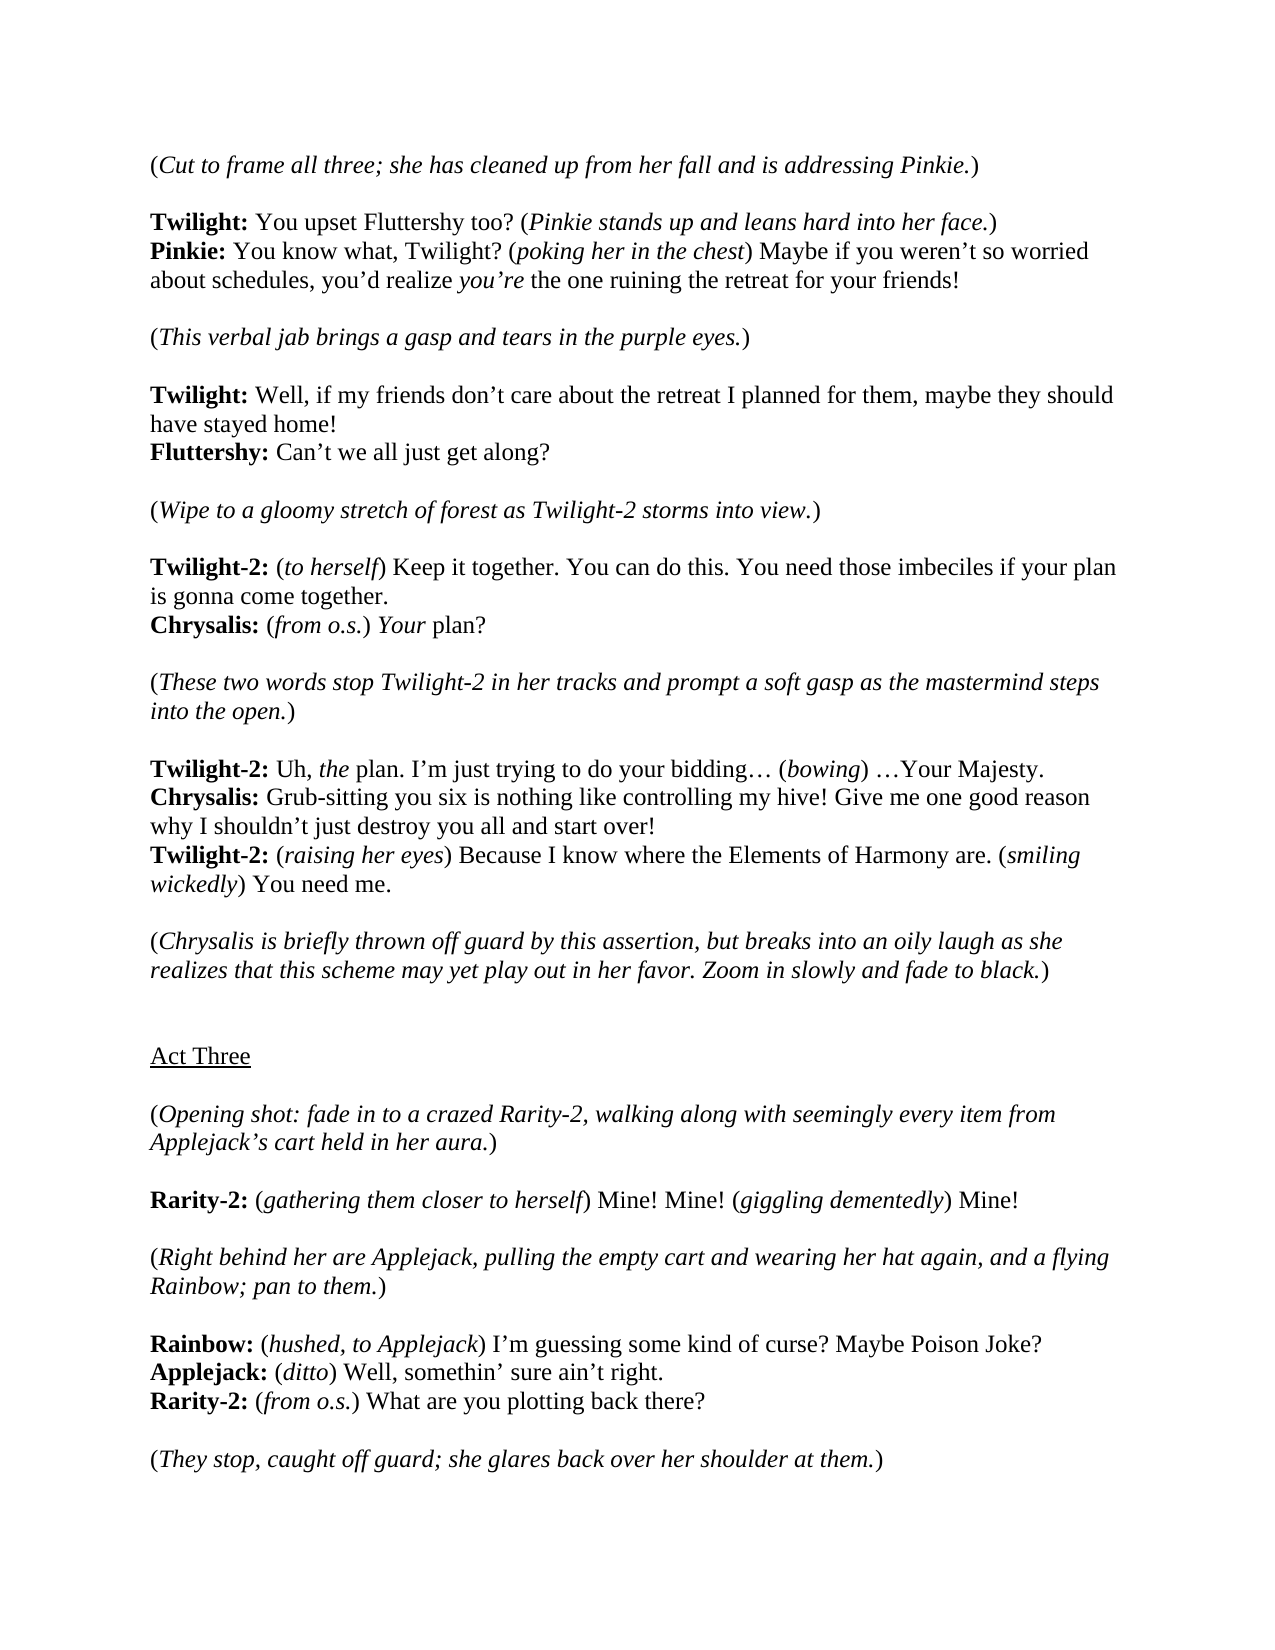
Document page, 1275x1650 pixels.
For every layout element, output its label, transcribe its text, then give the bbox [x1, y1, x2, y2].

text (Right behind her are Applejack, pulling the empty cart and wearing her hat again, and a flying Rainbow; pan to them.) [150, 1242, 1125, 1300]
text Fluttershy: Can’t we all just get along? [150, 437, 1125, 466]
text Twilight-2: (raising her eyes) Because I know where the Elements of Harmony are. (smiling wickedly) You need me. [150, 840, 1125, 897]
text Applejack: (ditto) Well, somethin’ sure ain’t right. [150, 1357, 1125, 1386]
text Pinkie: You know what, Twilight? (poking her in the chest) Maybe if you weren’t so worried about schedules, you’d realize you’re the one ruining the retreat for your friends! [150, 236, 1125, 294]
text Rarity-2: (gathering them closer to herself) Mine! Mine! (giggling dementedly) Mine! [150, 1185, 1125, 1214]
text Rarity-2: (from o.s.) What are you plotting back there? [150, 1386, 1125, 1415]
text (Cut to frame all three; she has cleaned up from her fall and is addressing Pinkie.) [150, 150, 1125, 179]
text Chrysalis: Grub-sitting you six is nothing like controlling my hive! Give me one good reason why I shouldn’t just destroy you all and start over! [150, 782, 1125, 840]
text (These two words stop Twilight-2 in her tracks and prompt a soft gasp as the mastermind steps into the open.) [150, 667, 1125, 725]
text Twilight-2: Uh, the plan. I’m just trying to do your bidding… (bowing) …Your Majesty. [150, 754, 1125, 782]
text Twilight: You upset Fluttershy too? (Pinkie stands up and leans hard into her face.) [150, 207, 1125, 236]
text Twilight-2: (to herself) Keep it together. You can do this. You need those imbeciles if your plan is gonna come together. [150, 552, 1125, 610]
text (Chrysalis is briefly thrown off guard by this assertion, but breaks into an oily laugh as she realizes that this scheme may yet play out in her favor. Zoom in slowly and fade to black.) [150, 926, 1125, 984]
text Chrysalis: (from o.s.) Your plan? [150, 610, 1125, 639]
text (They stop, caught off guard; she glares back over her shoulder at them.) [150, 1444, 1125, 1472]
text Rainbow: (hushed, to Applejack) I’m guessing some kind of curse? Maybe Poison Joke? [150, 1329, 1125, 1357]
text (This verbal jab brings a gasp and tears in the purple eyes.) [150, 322, 1125, 351]
text Twilight: Well, if my friends don’t care about the retreat I planned for them, maybe they should have stayed home! [150, 380, 1125, 437]
text Act Three [150, 1041, 1125, 1070]
text (Opening shot: fade in to a crazed Rarity-2, walking along with seemingly every item from Applejack’s cart held in her aura.) [150, 1099, 1125, 1156]
text (Wipe to a gloomy stretch of forest as Twilight-2 storms into view.) [150, 495, 1125, 524]
